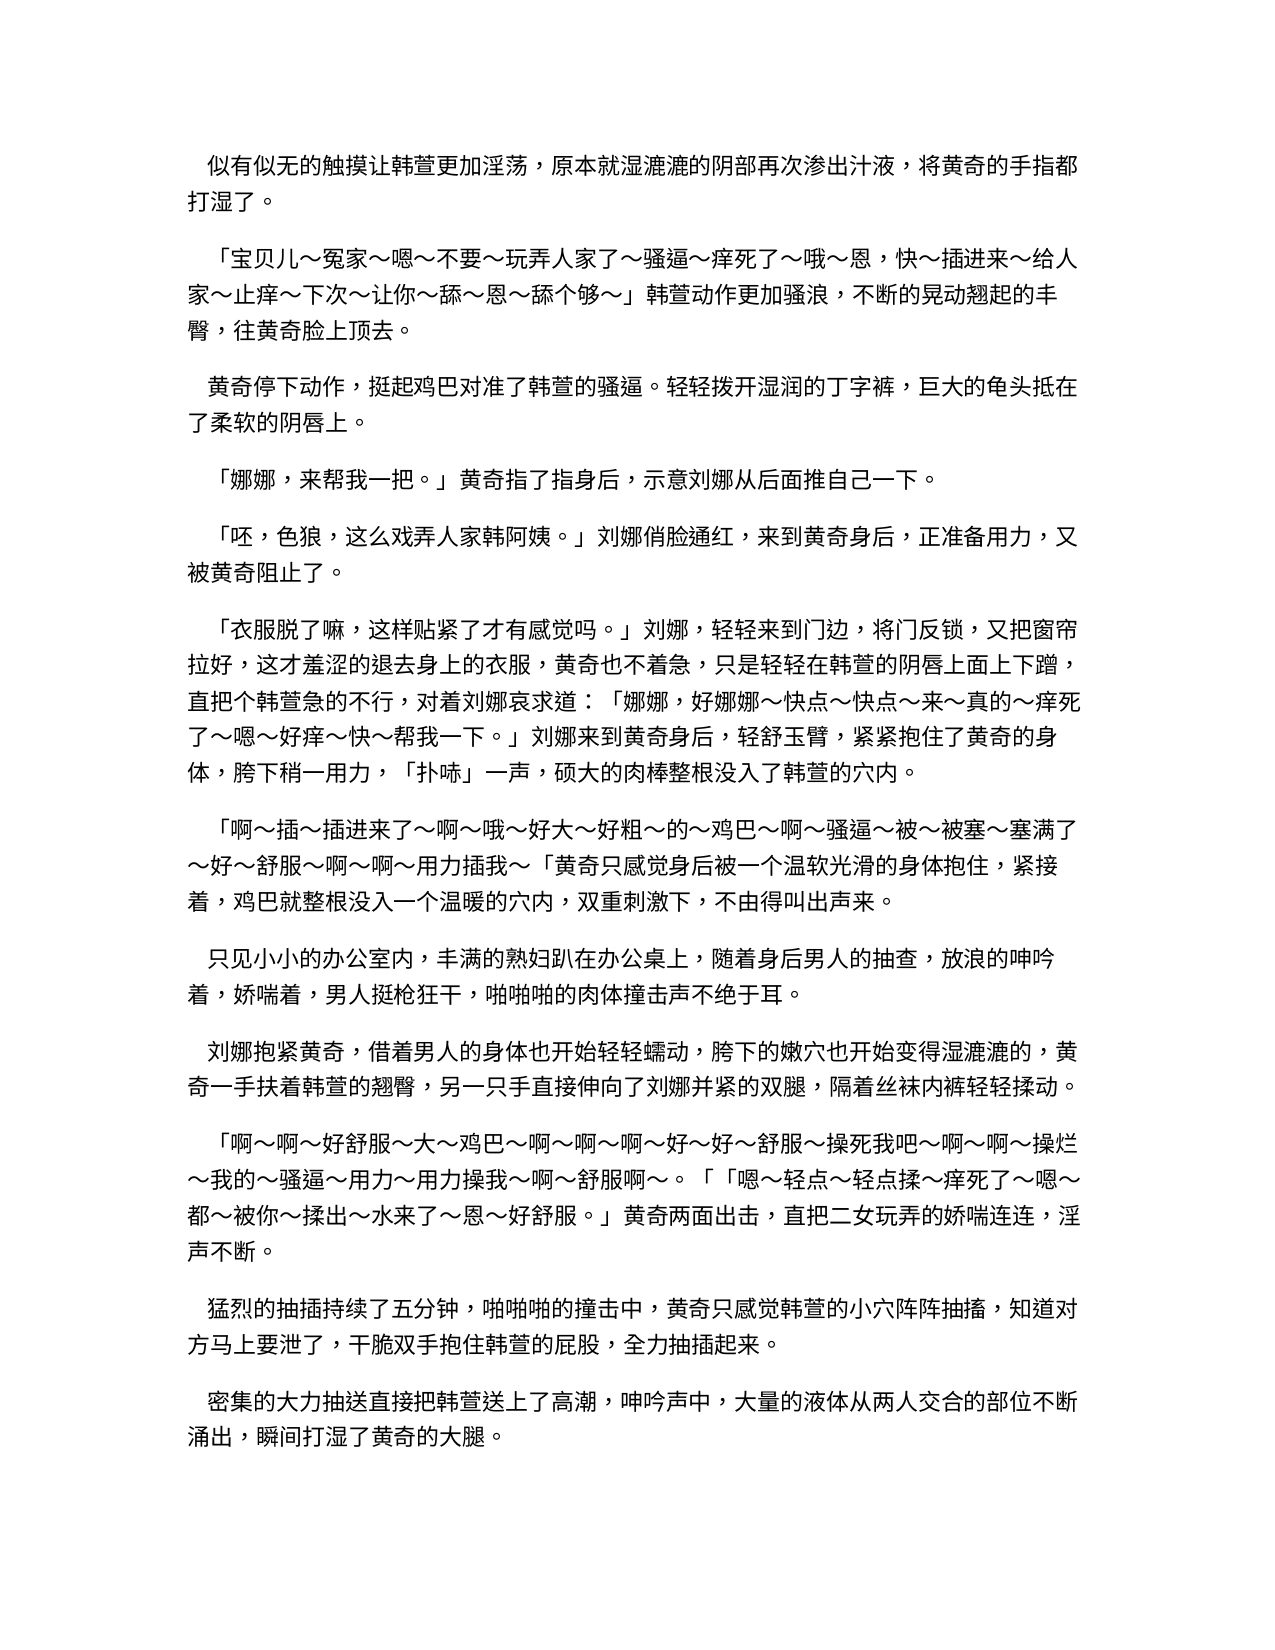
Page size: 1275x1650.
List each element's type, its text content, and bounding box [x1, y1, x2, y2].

text 「娜娜，来帮我一把。」黄奇指了指身后，示意刘娜从后面推自己一下。 [187, 464, 1087, 495]
text 「呸，色狼，这么戏弄人家韩阿姨。」刘娜俏脸通红，来到黄奇身后，正准备用力，又被黄奇阻止了。 [187, 521, 1087, 588]
text 只见小小的办公室内，丰满的熟妇趴在办公桌上，随着身后男人的抽查，放浪的呻吟着，娇喘着，男人挺枪狂干，啪啪啪的肉体撞击声不绝于耳。 [187, 943, 1087, 1010]
text 似有似无的触摸让韩萱更加淫荡，原本就湿漉漉的阴部再次渗出汁液，将黄奇的手指都打湿了。 [187, 150, 1087, 217]
text 密集的大力抽送直接把韩萱送上了高潮，呻吟声中，大量的液体从两人交合的部位不断涌出，瞬间打湿了黄奇的大腿。 [187, 1385, 1087, 1453]
text 「宝贝儿～冤家～嗯～不要～玩弄人家了～骚逼～痒死了～哦～恩，快～插进来～给人家～止痒～下次～让你～舔～恩～舔个够～」韩萱动作更加骚浪，不断的晃动翘起的丰臀，往黄奇脸上顶去。 [187, 243, 1087, 346]
text 刘娜抱紧黄奇，借着男人的身体也开始轻轻蠕动，胯下的嫩穴也开始变得湿漉漉的，黄奇一手扶着韩萱的翘臀，另一只手直接伸向了刘娜并紧的双腿，隔着丝袜内裤轻轻揉动。 [187, 1035, 1087, 1103]
text 「啊～插～插进来了～啊～哦～好大～好粗～的～鸡巴～啊～骚逼～被～被塞～塞满了～好～舒服～啊～啊～用力插我～「黄奇只感觉身后被一个温软光滑的身体抱住，紧接着，鸡巴就整根没入一个温暖的穴内，双重刺激下，不由得叫出声来。 [187, 814, 1087, 917]
text 「啊～啊～好舒服～大～鸡巴～啊～啊～啊～好～好～舒服～操死我吧～啊～啊～操烂～我的～骚逼～用力～用力操我～啊～舒服啊～。「「嗯～轻点～轻点揉～痒死了～嗯～都～被你～揉出～水来了～恩～好舒服。」黄奇两面出击，直把二女玩弄的娇喘连连，淫声不断。 [187, 1128, 1087, 1267]
text 「衣服脱了嘛，这样贴紧了才有感觉吗。」刘娜，轻轻来到门边，将门反锁，又把窗帘拉好，这才羞涩的退去身上的衣服，黄奇也不着急，只是轻轻在韩萱的阴唇上面上下蹭，直把个韩萱急的不行，对着刘娜哀求道：「娜娜，好娜娜～快点～快点～来～真的～痒死了～嗯～好痒～快～帮我一下。」刘娜来到黄奇身后，轻舒玉臂，紧紧抱住了黄奇的身体，胯下稍一用力，「扑哧」一声，硕大的肉棒整根没入了韩萱的穴内。 [187, 613, 1087, 788]
text 猛烈的抽插持续了五分钟，啪啪啪的撞击中，黄奇只感觉韩萱的小穴阵阵抽搐，知道对方马上要泄了，干脆双手抱住韩萱的屁股，全力抽插起来。 [187, 1293, 1087, 1360]
text 黄奇停下动作，挺起鸡巴对准了韩萱的骚逼。轻轻拨开湿润的丁字裤，巨大的龟头抵在了柔软的阴唇上。 [187, 371, 1087, 438]
